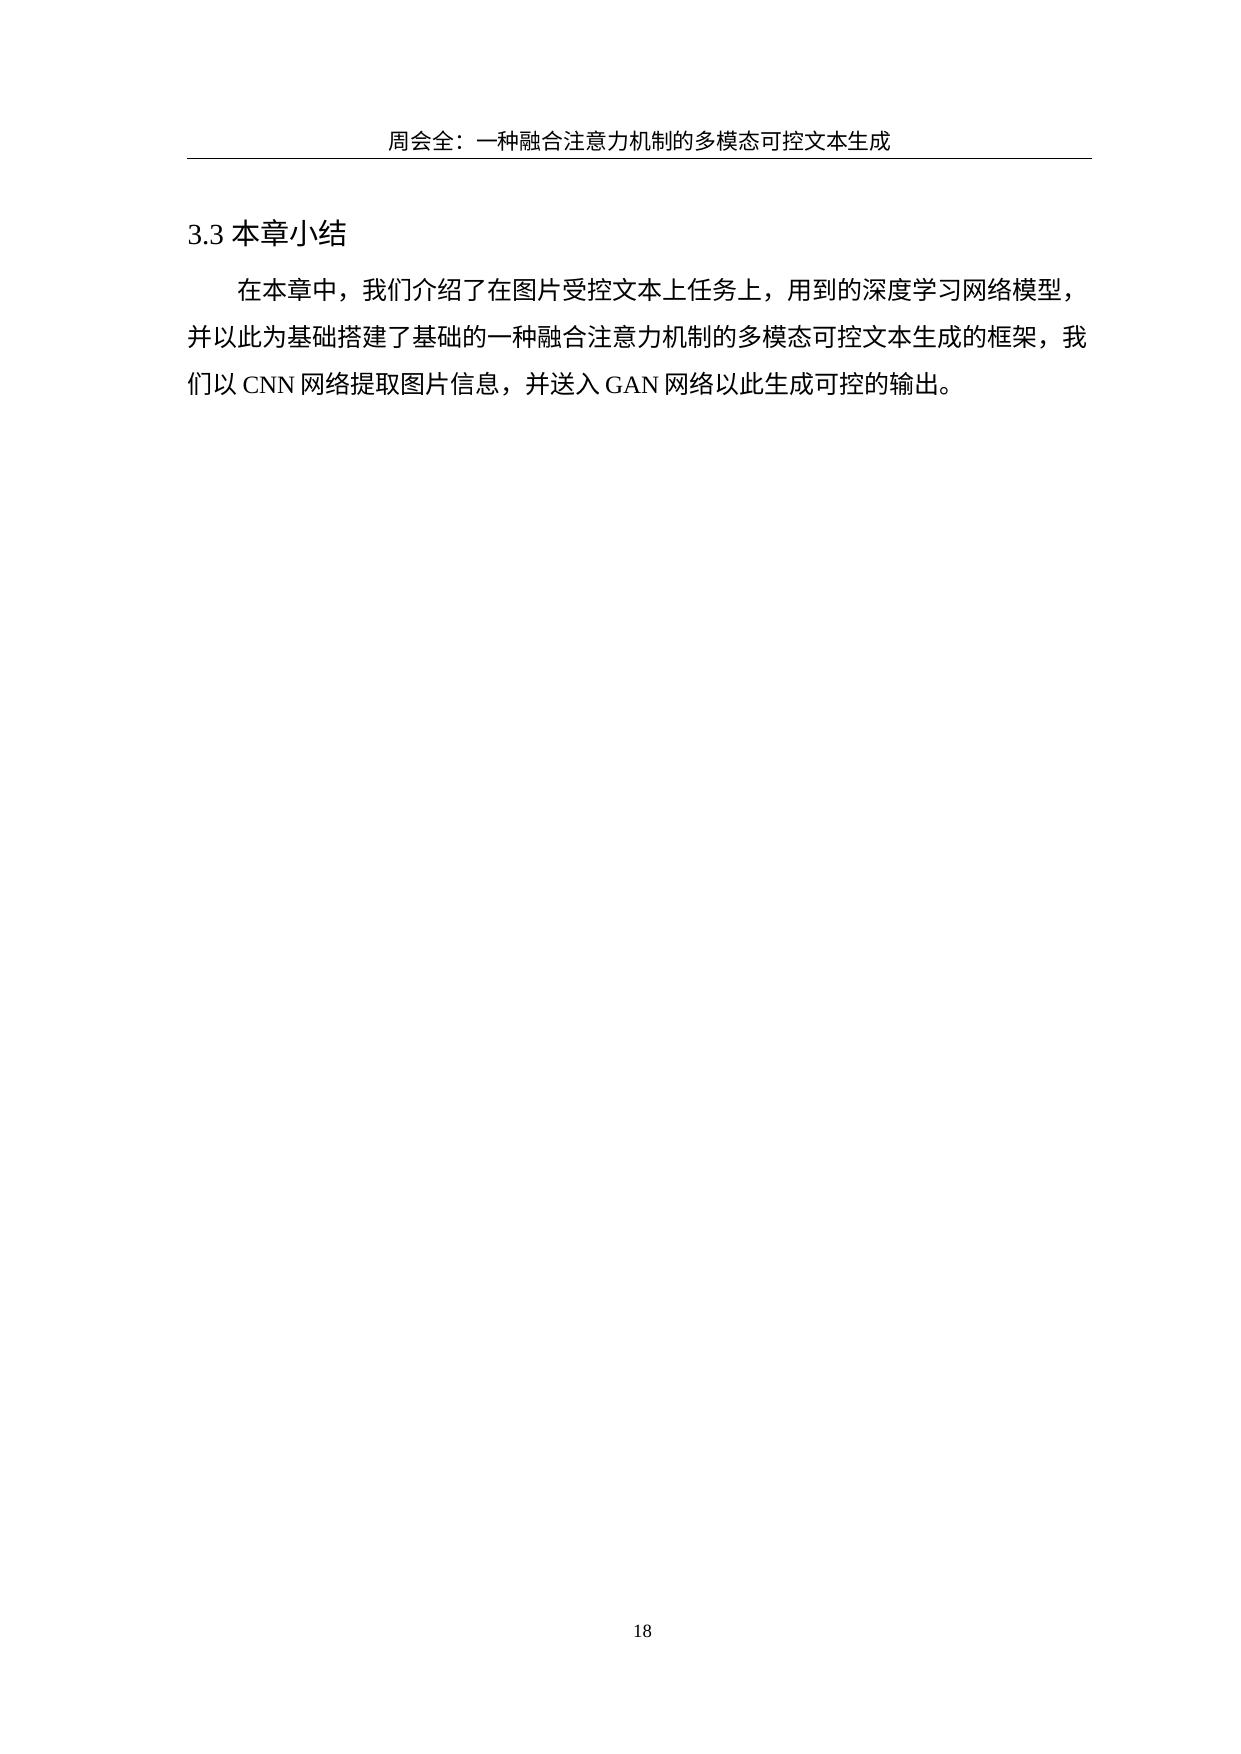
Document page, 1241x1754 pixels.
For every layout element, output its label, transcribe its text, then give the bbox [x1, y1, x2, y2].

subtitle 3.3 本章小结 [187, 209, 1092, 253]
text 在本章中，我们介绍了在图片受控文本上任务上，用到的深度学习网络模型，并以此为基础搭建了基础的一种融合注意力机制的多模态可控文本生成的框架，我们以CNN网络提取图片信息，并送入GAN网络以此生成可控的输出。 [187, 266, 1092, 406]
